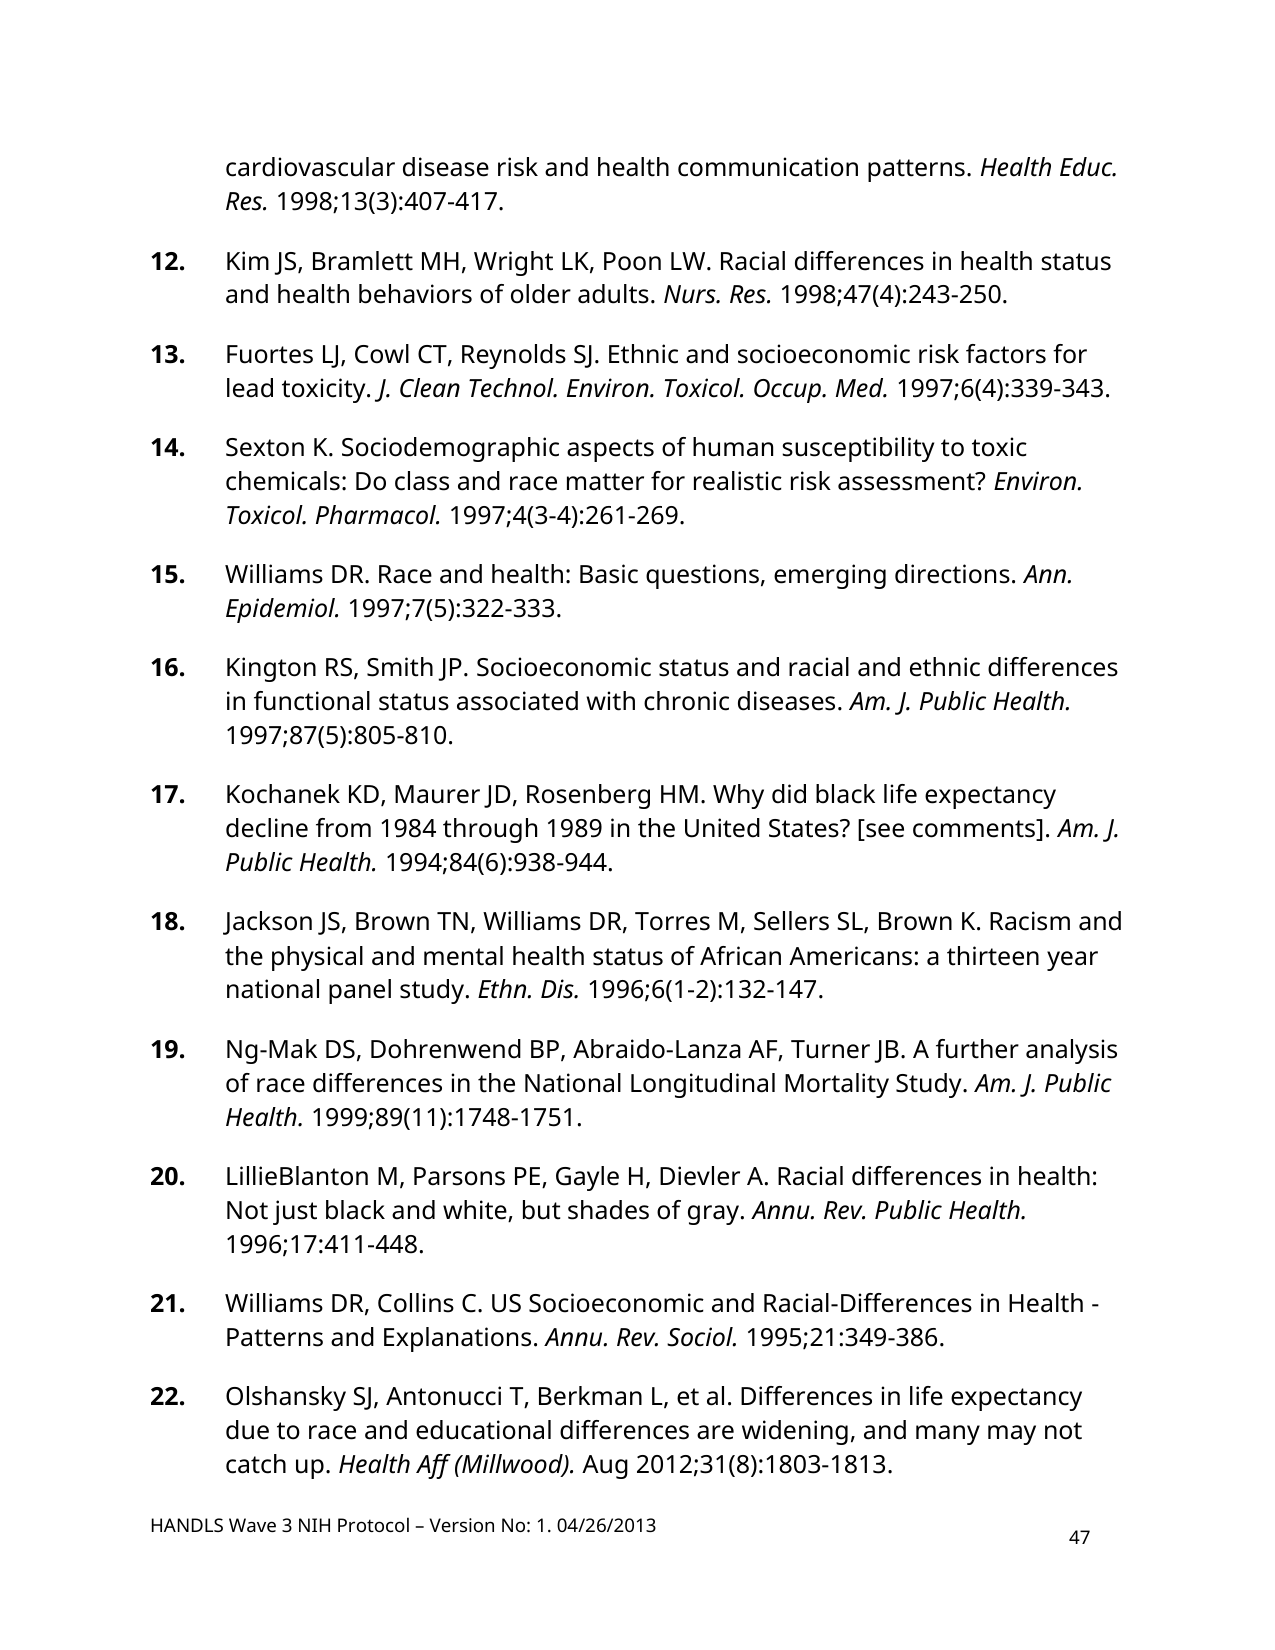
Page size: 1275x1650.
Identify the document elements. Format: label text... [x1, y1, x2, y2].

text 16. Kington RS, Smith JP. Socioeconomic status and racial and ethnic differences in functional status associated with chronic diseases. Am. J. Public Health. 1997;87(5):805-810. [150, 650, 1125, 752]
text 14. Sexton K. Sociodemographic aspects of human susceptibility to toxic chemicals: Do class and race matter for realistic risk assessment? Environ. Toxicol. Pharmacol. 1997;4(3-4):261-269. [150, 429, 1125, 532]
text 21. Williams DR, Collins C. US Socioeconomic and Racial-Differences in Health - Patterns and Explanations. Annu. Rev. Sociol. 1995;21:349-386. [150, 1286, 1125, 1354]
text 15. Williams DR. Race and health: Basic questions, emerging directions. Ann. Epidemiol. 1997;7(5):322-333. [150, 557, 1125, 625]
text 22. Olshansky SJ, Antonucci T, Berkman L, et al. Differences in life expectancy due to race and educational differences are widening, and many may not catch up. Health Aff (Millwood). Aug 2012;31(8):1803-1813. [150, 1379, 1125, 1481]
text 19. Ng-Mak DS, Dohrenwend BP, Abraido-Lanza AF, Turner JB. A further analysis of race differences in the National Longitudinal Mortality Study. Am. J. Public Health. 1999;89(11):1748-1751. [150, 1031, 1125, 1133]
text 17. Kochanek KD, Maurer JD, Rosenberg HM. Why did black life expectancy decline from 1984 through 1989 in the United States? [see comments]. Am. J. Public Health. 1994;84(6):938-944. [150, 777, 1125, 879]
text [150, 150, 1125, 218]
text 20. LillieBlanton M, Parsons PE, Gayle H, Dievler A. Racial differences in health: Not just black and white, but shades of gray. Annu. Rev. Public Health. 1996;17:411-448. [150, 1158, 1125, 1261]
text 13. Fuortes LJ, Cowl CT, Reynolds SJ. Ethnic and socioeconomic risk factors for lead toxicity. J. Clean Technol. Environ. Toxicol. Occup. Med. 1997;6(4):339-343. [150, 336, 1125, 404]
text 12. Kim JS, Bramlett MH, Wright LK, Poon LW. Racial differences in health status and health behaviors of older adults. Nurs. Res. 1998;47(4):243-250. [150, 243, 1125, 311]
text 18. Jackson JS, Brown TN, Williams DR, Torres M, Sellers SL, Brown K. Racism and the physical and mental health status of African Americans: a thirteen year national panel study. Ethn. Dis. 1996;6(1-2):132-147. [150, 904, 1125, 1006]
